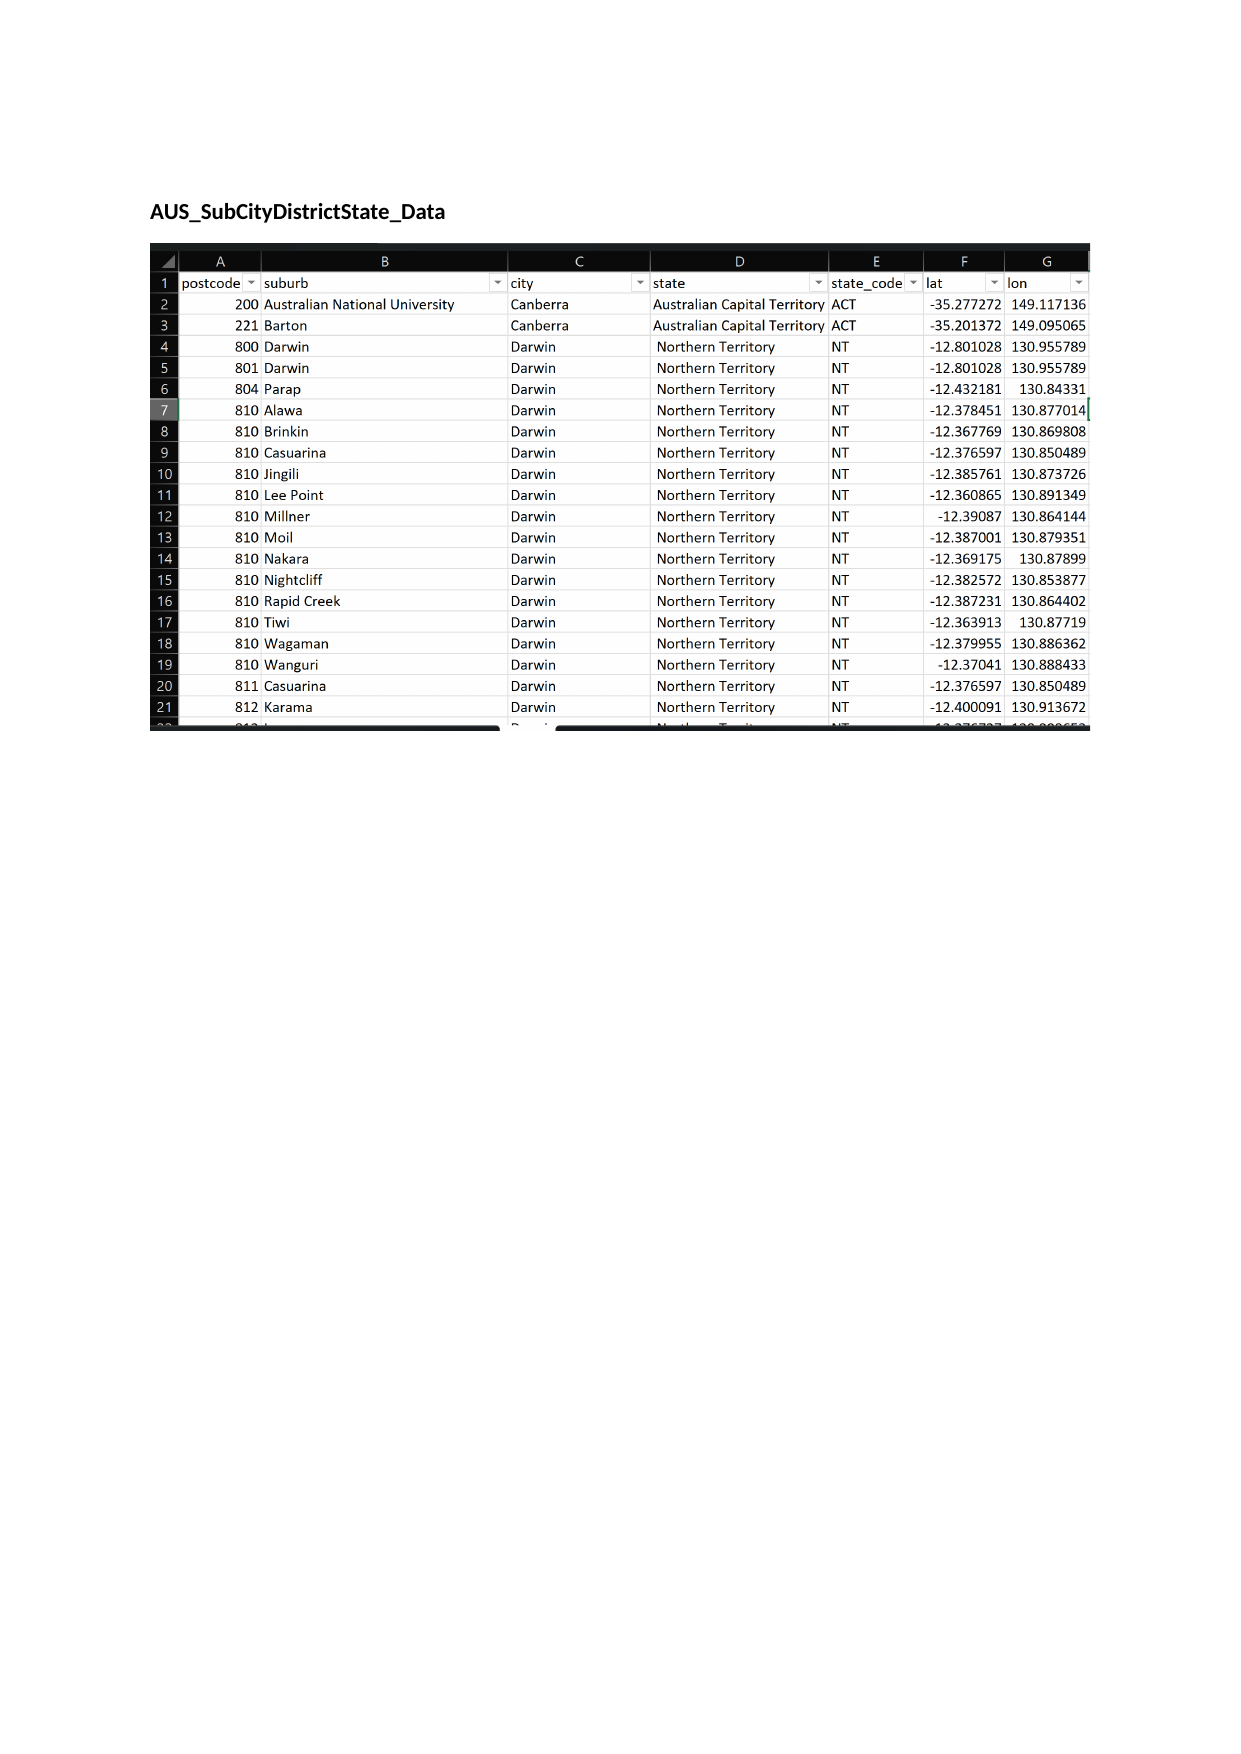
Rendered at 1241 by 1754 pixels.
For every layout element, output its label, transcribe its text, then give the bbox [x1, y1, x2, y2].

picture [150, 243, 1091, 731]
text AUS_SubCityDistrictState_Data [150, 197, 1090, 225]
